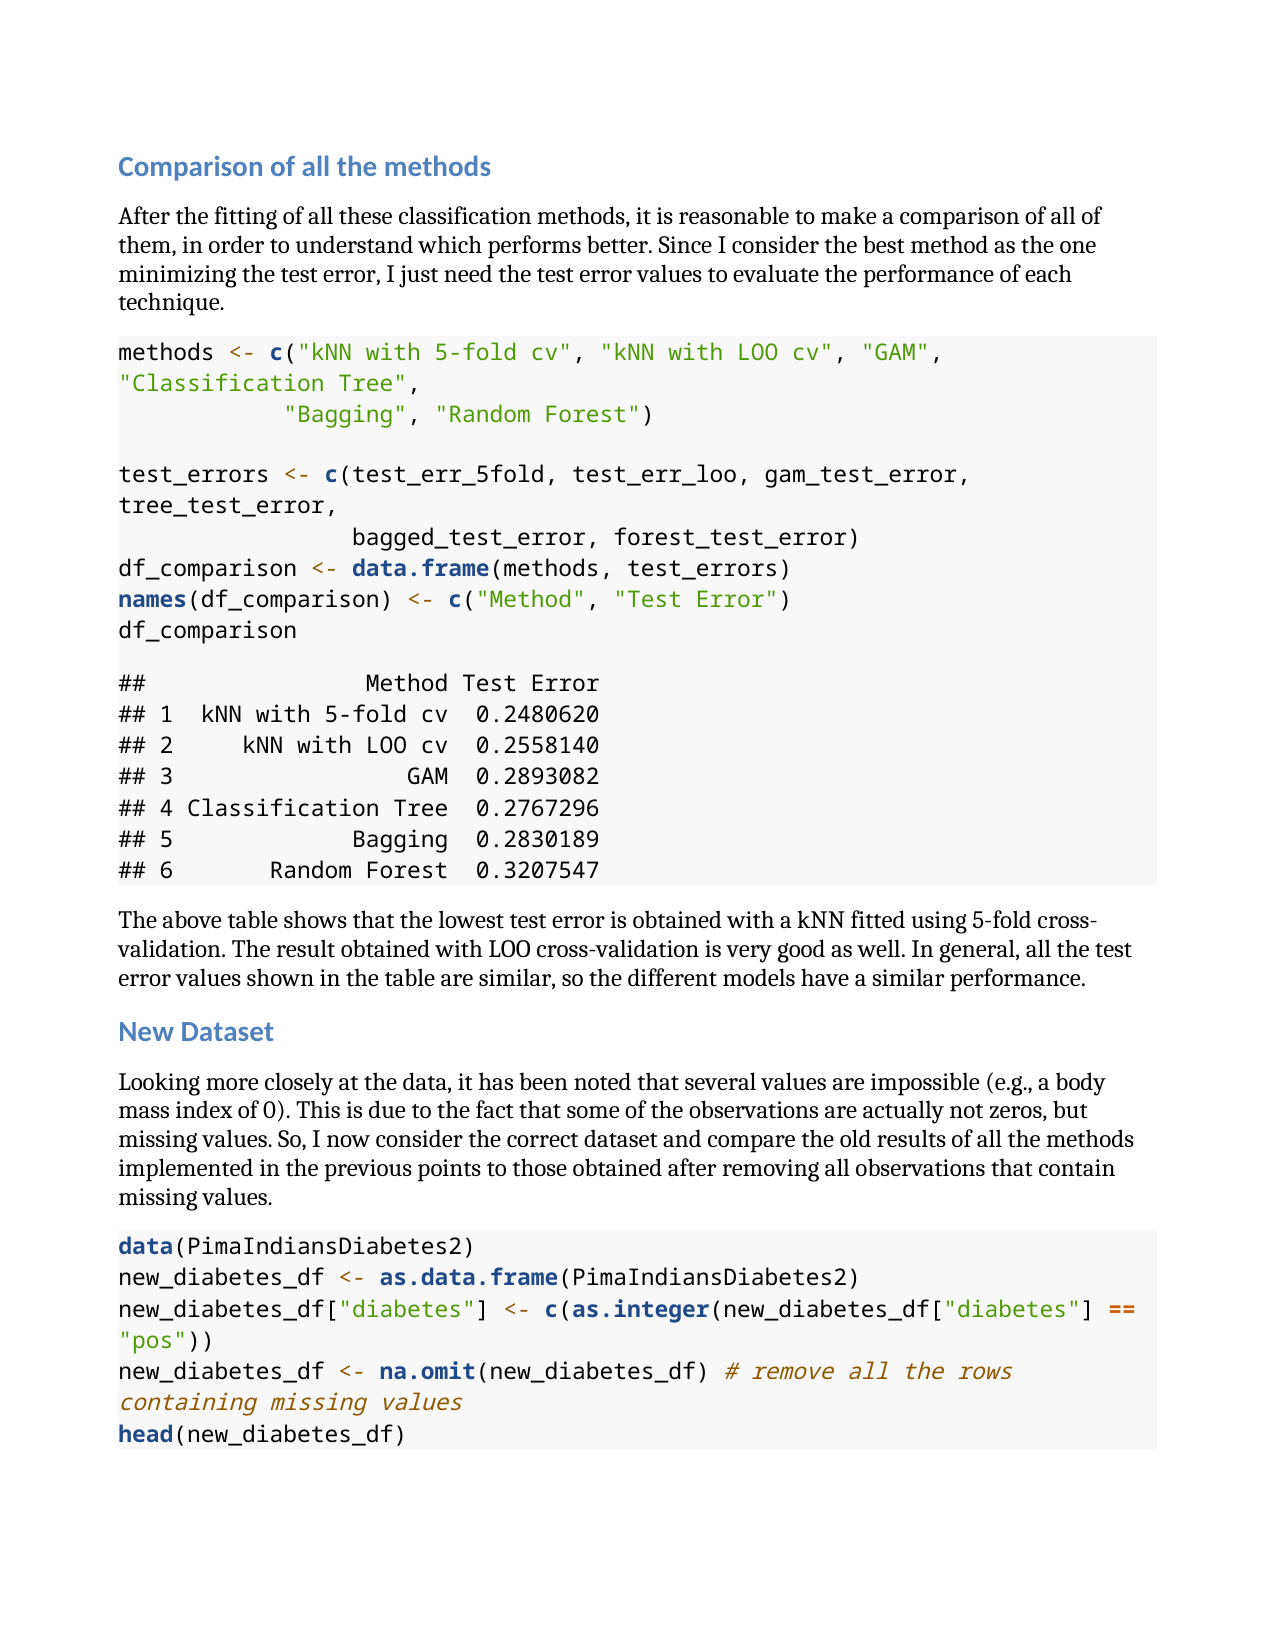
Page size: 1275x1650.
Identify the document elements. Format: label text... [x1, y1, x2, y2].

text After the fitting of all these classification methods, it is reasonable to make a comparison of all of them, in order to understand which performs better. Since I consider the best method as the one minimizing the test error, I just need the test error values to evaluate the performance of each technique. [118, 202, 1157, 317]
text ## Method Test Error ## 1 kNN with 5-fold cv 0.2480620 ## 2 kNN with LOO cv 0.2558140 ## 3 GAM 0.2893082 ## 4 Classification Tree 0.2767296 ## 5 Bagging 0.2830189 ## 6 Random Forest 0.3207547 [118, 667, 1157, 885]
text The above table shows that the lowest test error is obtained with a kNN fitted using 5-fold cross-validation. The result obtained with LOO cross-validation is very good as well. In general, all the test error values shown in the table are similar, so the different models have a similar performance. [118, 906, 1157, 992]
text Looking more closely at the data, it has been noted that several values are impossible (e.g., a body mass index of 0). This is due to the fact that some of the observations are actually not zeros, but missing values. So, I now consider the correct dataset and compare the old results of all the methods implemented in the previous points to those obtained after removing all observations that contain missing values. [118, 1068, 1157, 1211]
subtitle Comparison of all the methods [118, 148, 1157, 183]
subtitle New Dataset [118, 1013, 1157, 1049]
text methods <- c("kNN with 5-fold cv", "kNN with LOO cv", "GAM", "Classification Tree", "Bagging", "Random Forest") test_errors <- c(test_err_5fold, test_err_loo, gam_test_error, tree_test_error, bagged_test_error, forest_test_error) df_comparison <- data.frame(methods, test_errors) names(df_comparison) <- c("Method", "Test Error") df_comparison [118, 336, 1157, 646]
text data(PimaIndiansDiabetes2) new_diabetes_df <- as.data.frame(PimaIndiansDiabetes2) new_diabetes_df["diabetes"] <- c(as.integer(new_diabetes_df["diabetes"] == "pos")) new_diabetes_df <- na.omit(new_diabetes_df) # remove all the rows containing missing values head(new_diabetes_df) [214, 1230, 1157, 1449]
